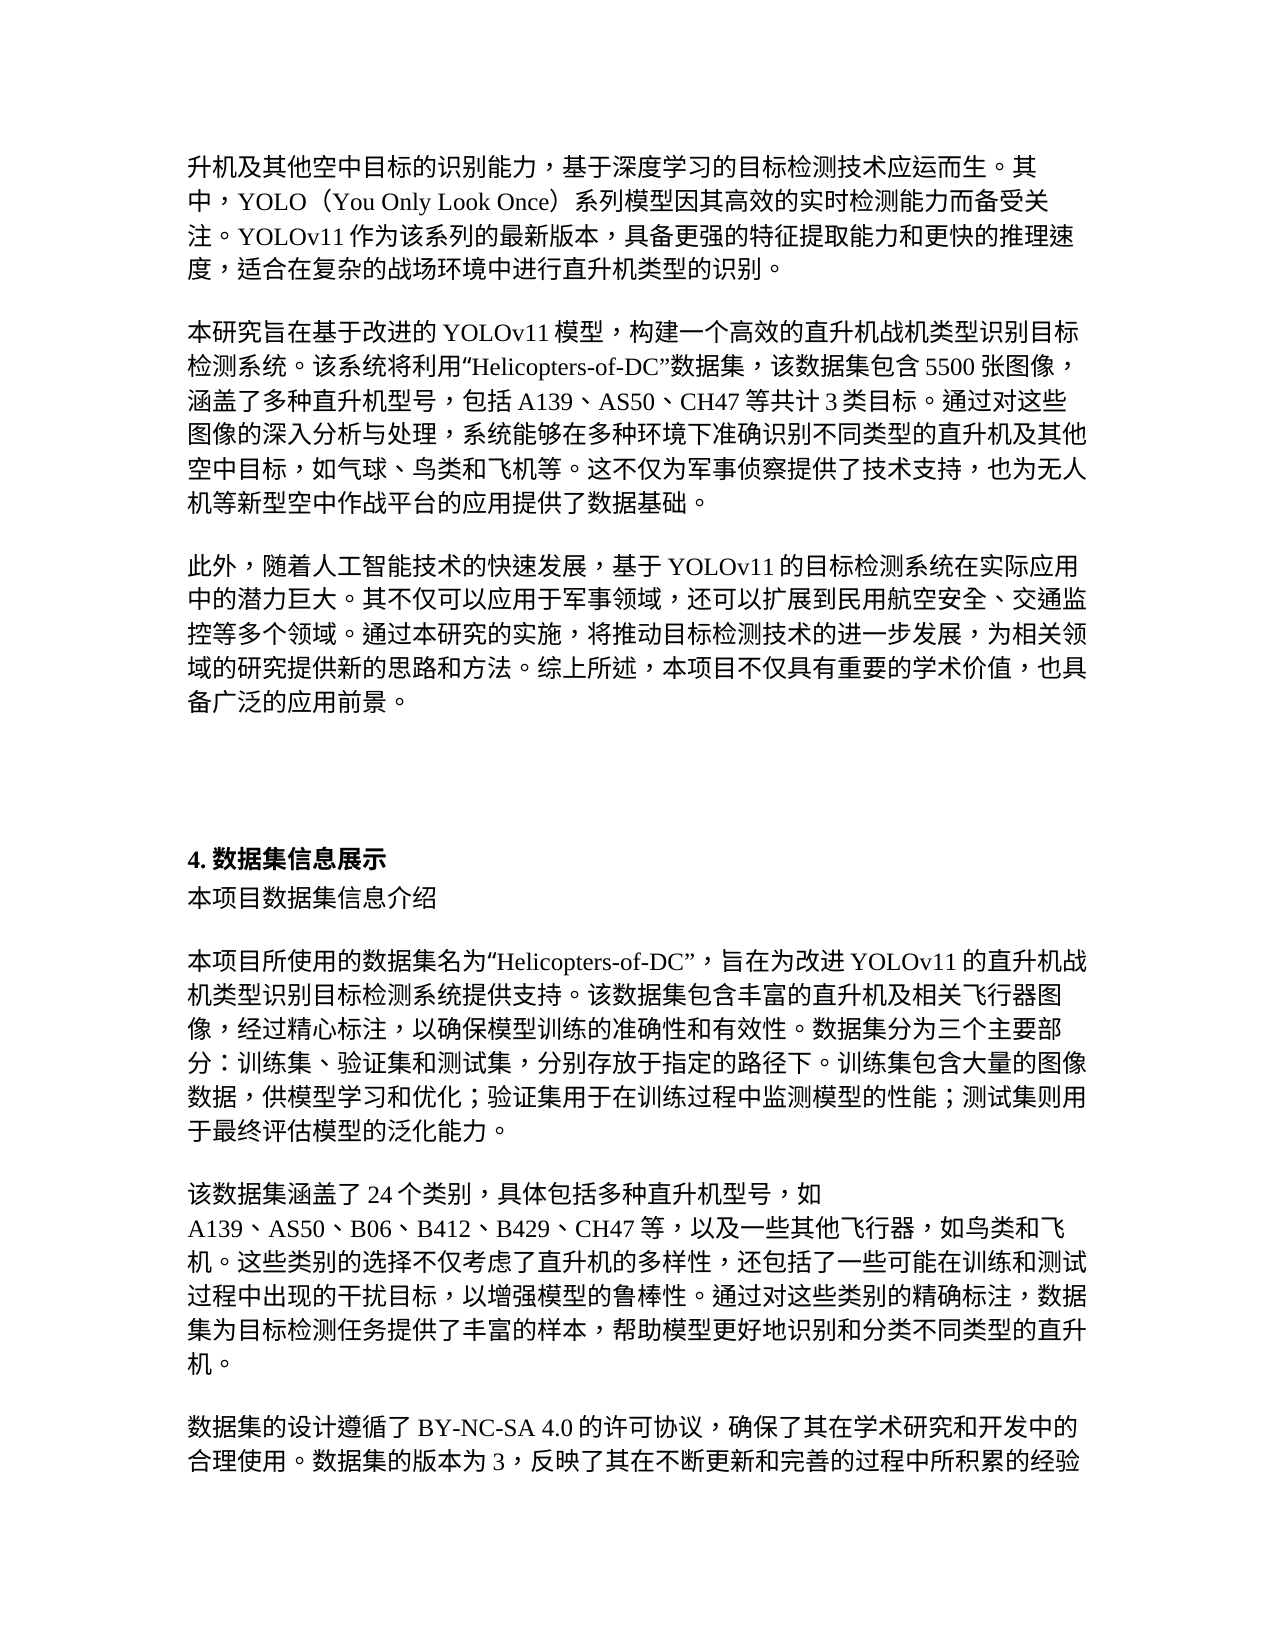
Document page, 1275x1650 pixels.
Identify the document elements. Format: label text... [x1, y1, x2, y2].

subtitle 4. 数据集信息展示 [187, 841, 1087, 875]
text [187, 881, 1087, 1478]
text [187, 150, 1087, 718]
